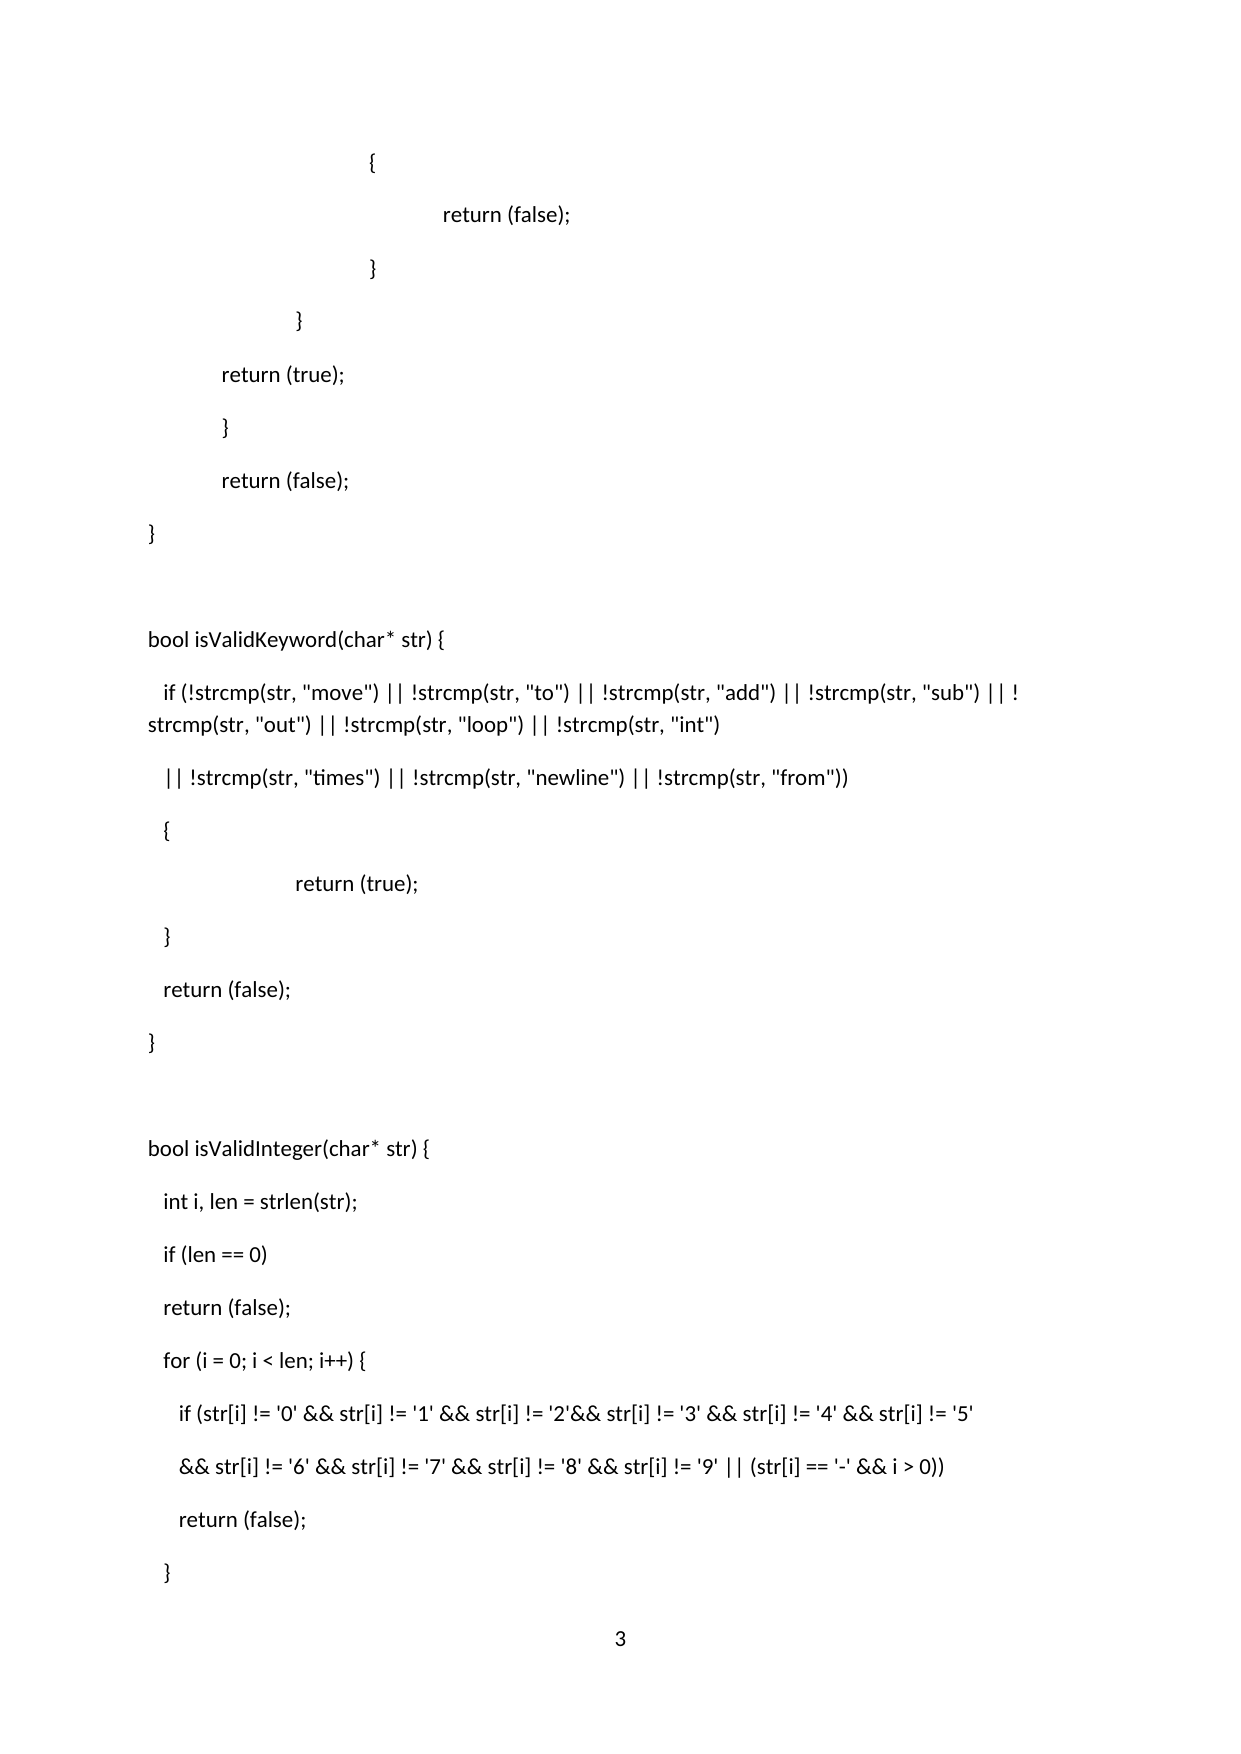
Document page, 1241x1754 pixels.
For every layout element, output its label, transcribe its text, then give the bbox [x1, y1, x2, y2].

text if (!strcmp(str, "move") || !strcmp(str, "to") || !strcmp(str, "add") || !strcmp(str, "sub") || !strcmp(str, "out") || !strcmp(str, "loop") || !strcmp(str, "int") [148, 678, 1093, 738]
text return (false); [148, 1505, 1093, 1533]
text } [148, 1558, 1093, 1586]
text && str[i] != '6' && str[i] != '7' && str[i] != '8' && str[i] != '9' || (str[i] == '-' && i > 0)) [148, 1452, 1093, 1480]
text { [148, 148, 1093, 176]
text bool isValidKeyword(char* str) { [148, 625, 1093, 653]
text || !strcmp(str, "times") || !strcmp(str, "newline") || !strcmp(str, "from")) [148, 763, 1093, 791]
text } [148, 307, 1093, 335]
text } [148, 922, 1093, 950]
text if (str[i] != '0' && str[i] != '1' && str[i] != '2'&& str[i] != '3' && str[i] != '4' && str[i] != '5' [148, 1399, 1093, 1427]
text return (false); [148, 975, 1093, 1003]
text return (false); [148, 1293, 1093, 1321]
text } [148, 413, 1093, 441]
text } [148, 254, 1093, 282]
text return (true); [148, 360, 1093, 388]
text { [148, 816, 1093, 844]
text } [148, 1028, 1093, 1056]
text bool isValidInteger(char* str) { [148, 1134, 1093, 1162]
text } [148, 519, 1093, 547]
text int i, len = strlen(str); [148, 1187, 1093, 1215]
text return (false); [148, 466, 1093, 494]
text return (false); [148, 201, 1093, 229]
text for (i = 0; i < len; i++) { [148, 1346, 1093, 1374]
text if (len == 0) [148, 1240, 1093, 1268]
text return (true); [148, 869, 1093, 897]
